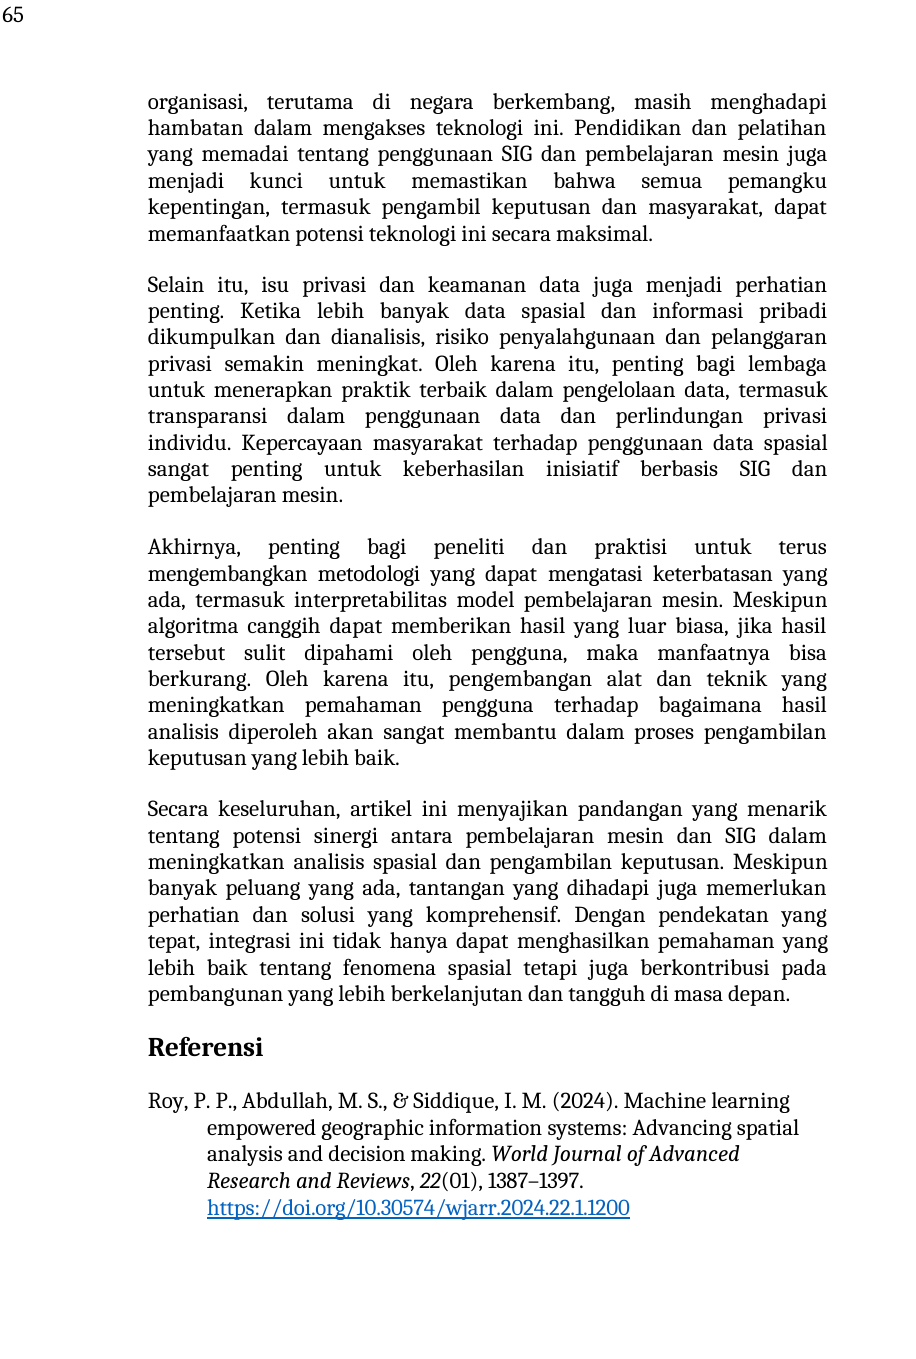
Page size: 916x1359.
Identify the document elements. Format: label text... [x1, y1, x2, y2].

text Research and Reviews, 22(01), 1387–1397. [207, 1167, 838, 1194]
subtitle Referensi [148, 1032, 838, 1063]
text Roy, P. P., Abdullah, M. S., & Siddique, I. M. (2024). Machine learning empowered geographic information systems: Advancing spatial analysis and decision making. World Journal of Advanced [148, 1088, 838, 1167]
text organisasi, terutama di negara berkembang, masih menghadapi hambatan dalam mengakses teknologi ini. Pendidikan dan pelatihan yang memadai tentang penggunaan SIG dan pembelajaran mesin juga menjadi kunci untuk memastikan bahwa semua pemangku kepentingan, termasuk pengambil keputusan dan masyarakat, dapat memanfaatkan potensi teknologi ini secara maksimal. [148, 88, 827, 247]
text Selain itu, isu privasi dan keamanan data juga menjadi perhatian penting. Ketika lebih banyak data spasial dan informasi pribadi dikumpulkan dan dianalisis, risiko penyalahgunaan dan pelanggaran privasi semakin meningkat. Oleh karena itu, penting bagi lembaga untuk menerapkan praktik terbaik dalam pengelolaan data, termasuk transparansi dalam penggunaan data dan perlindungan privasi individu. Kepercayaan masyarakat terhadap penggunaan data spasial sangat penting untuk keberhasilan inisiatif berbasis SIG dan pembelajaran mesin. [148, 271, 828, 509]
text Secara keseluruhan, artikel ini menyajikan pandangan yang menarik tentang potensi sinergi antara pembelajaran mesin dan SIG dalam meningkatkan analisis spasial dan pengambilan keputusan. Meskipun banyak peluang yang ada, tantangan yang dihadapi juga memerlukan perhatian dan solusi yang komprehensif. Dengan pendekatan yang tepat, integrasi ini tidak hanya dapat menghasilkan pemahaman yang lebih baik tentang fenomena spasial tetapi juga berkontribusi pada pembangunan yang lebih berkelanjutan dan tangguh di masa depan. [148, 796, 828, 1007]
text https://doi.org/10.30574/wjarr.2024.22.1.1200 [207, 1194, 838, 1221]
text Akhirnya, penting bagi peneliti dan praktisi untuk terus mengembangkan metodologi yang dapat mengatasi keterbatasan yang ada, termasuk interpretabilitas model pembelajaran mesin. Meskipun algoritma canggih dapat memberikan hasil yang luar biasa, jika hasil tersebut sulit dipahami oleh pengguna, maka manfaatnya bisa berkurang. Oleh karena itu, pengembangan alat dan teknik yang meningkatkan pemahaman pengguna terhadap bagaimana hasil analisis diperoleh akan sangat membantu dalam proses pengambilan keputusan yang lebih baik. [148, 534, 828, 771]
